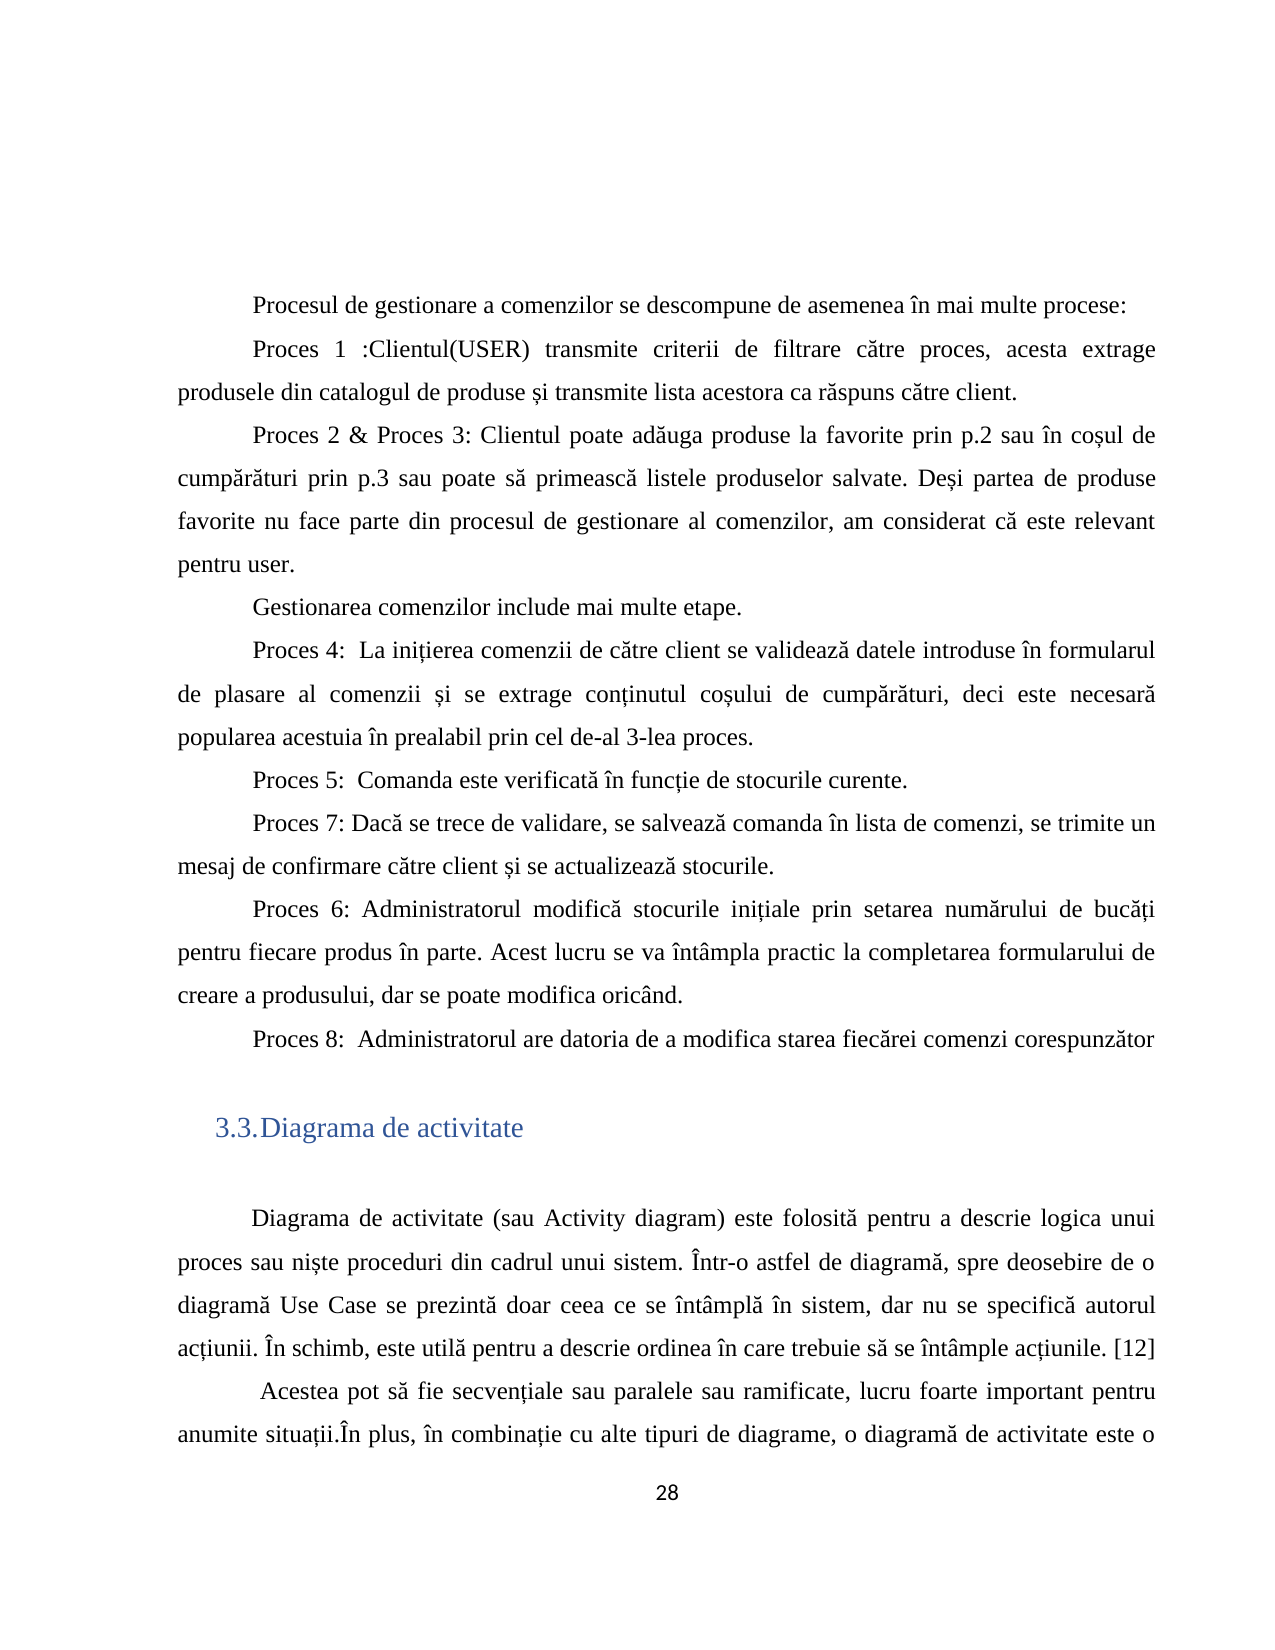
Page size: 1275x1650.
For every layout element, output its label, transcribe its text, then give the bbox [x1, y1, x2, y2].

text Diagrama de activitate (sau Activity diagram) este folosită pentru a descrie logica unui proces sau niște proceduri din cadrul unui sistem. Într-o astfel de diagramă, spre deosebire de o diagramă Use Case se prezintă doar ceea ce se întâmplă în sistem, dar nu se specifică autorul acțiunii. În schimb, este utilă pentru a descrie ordinea în care trebuie să se întâmple acțiunile. [12] [177, 1203, 1157, 1362]
text Proces 5: Comanda este verificată în funcție de stocurile curente. [177, 765, 1157, 794]
text Proces 6: Administratorul modifică stocurile inițiale prin setarea numărului de bucăți pentru fiecare produs în parte. Acest lucru se va întâmpla practic la completarea formularului de creare a produsului, dar se poate modifica oricând. [177, 894, 1157, 1009]
text Proces 7: Dacă se trece de validare, se salvează comanda în lista de comenzi, se trimite un mesaj de confirmare către client și se actualizează stocurile. [177, 808, 1157, 880]
text Gestionarea comenzilor include mai multe etape. [177, 592, 1157, 621]
subtitle Diagrama de activitate [215, 1110, 1157, 1143]
text Procesul de gestionare a comenzilor se descompune de asemenea în mai multe procese: [177, 291, 1157, 319]
text Proces 1 :Clientul(USER) transmite criterii de filtrare către proces, acesta extrage produsele din catalogul de produse și transmite lista acestora ca răspuns către client. [177, 334, 1157, 406]
text Proces 4: La inițierea comenzii de către client se validează datele introduse în formularul de plasare al comenzii și se extrage conținutul coșului de cumpărături, deci este necesară popularea acestuia în prealabil prin cel de-al 3-lea proces. [177, 636, 1157, 751]
text Proces 2 & Proces 3: Clientul poate adăuga produse la favorite prin p.2 sau în coșul de cumpărături prin p.3 sau poate să primească listele produselor salvate. Deși partea de produse favorite nu face parte din procesul de gestionare al comenzilor, am considerat că este relevant pentru user. [177, 420, 1157, 578]
text Proces 8: Administratorul are datoria de a modifica starea fiecărei comenzi corespunzător [177, 1024, 1157, 1052]
